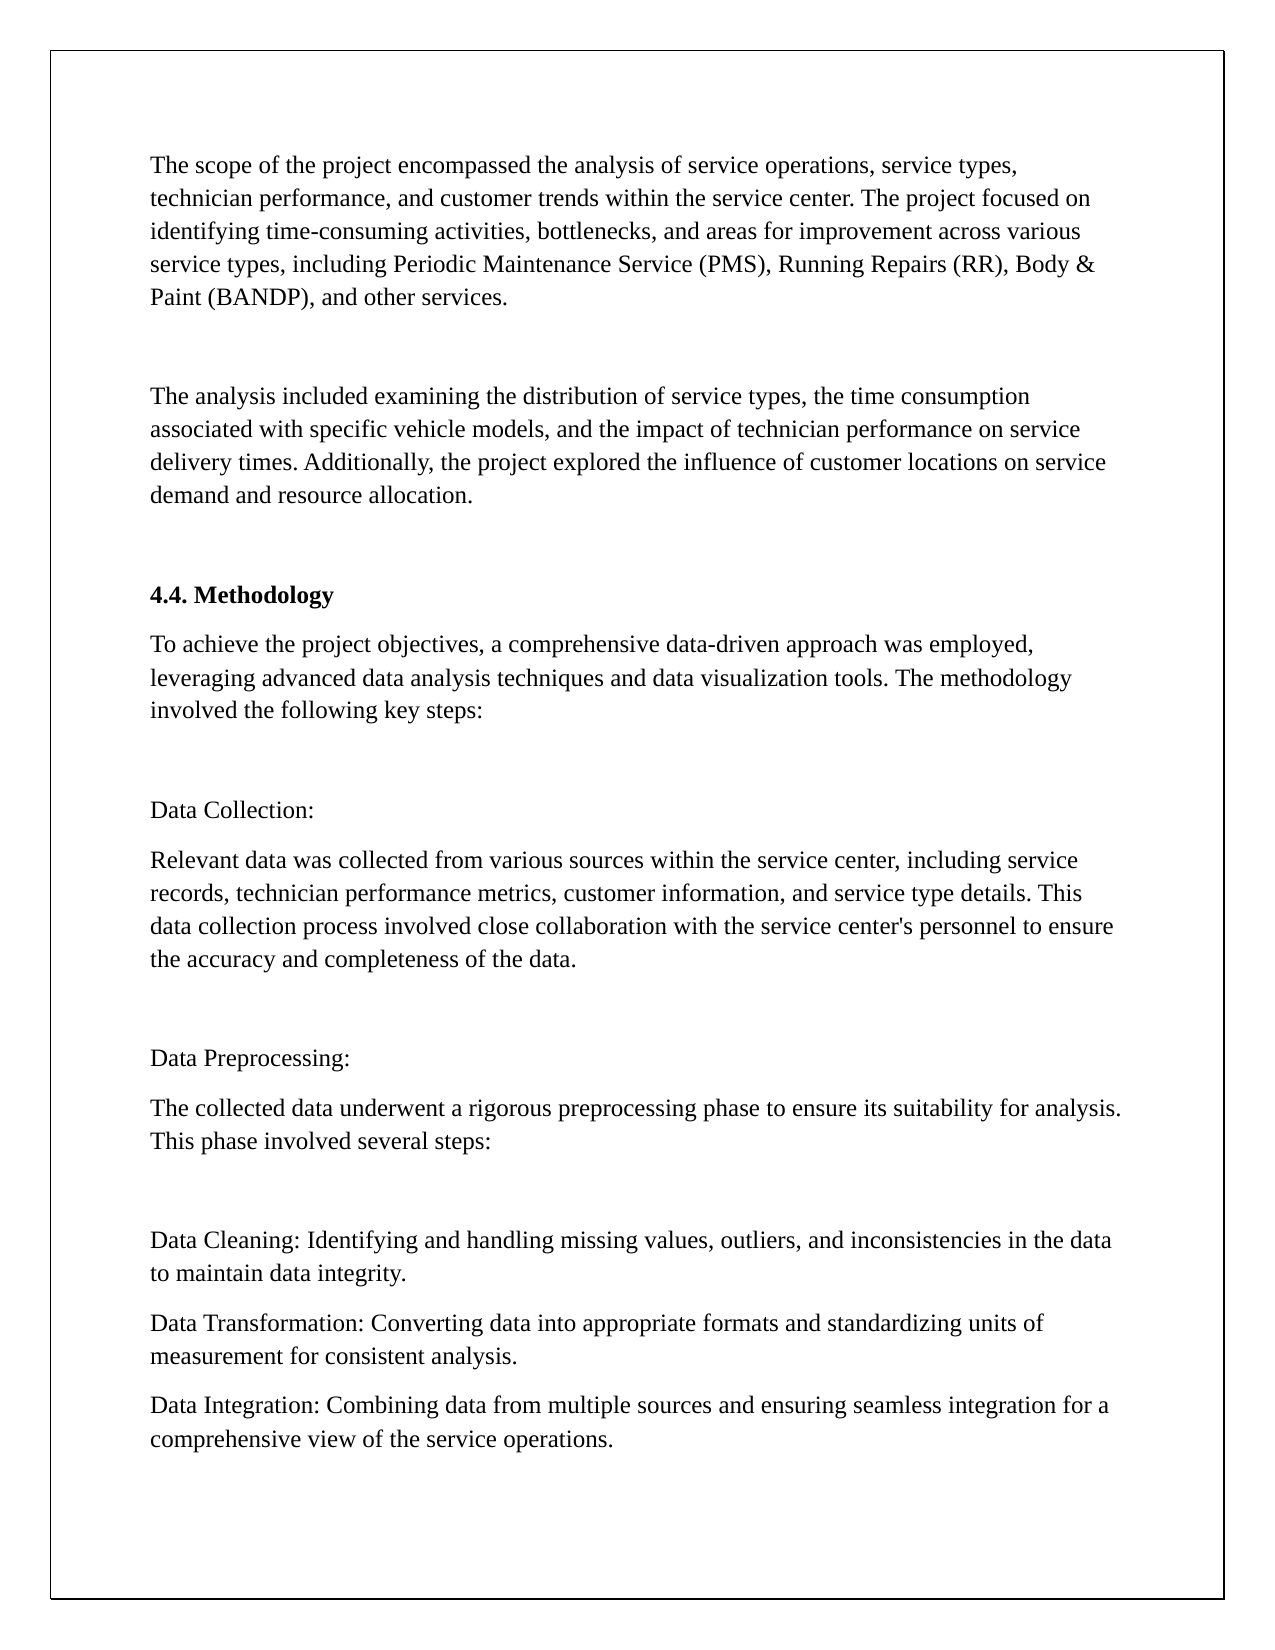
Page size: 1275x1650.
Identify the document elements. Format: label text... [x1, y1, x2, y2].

text The analysis included examining the distribution of service types, the time consumption associated with specific vehicle models, and the impact of technician performance on service delivery times. Additionally, the project explored the influence of customer locations on service demand and resource allocation. [150, 381, 1124, 509]
text Data Collection: [150, 795, 1124, 824]
text The collected data underwent a rigorous preprocessing phase to ensure its suitability for analysis. This phase involved several steps: [150, 1093, 1124, 1154]
text 4.4. Methodology [150, 580, 1124, 609]
text Data Cleaning: Identifying and handling missing values, outliers, and inconsistencies in the data to maintain data integrity. [150, 1225, 1124, 1287]
text Data Transformation: Converting data into appropriate formats and standardizing units of measurement for consistent analysis. [150, 1308, 1124, 1370]
text Data Preprocessing: [150, 1043, 1124, 1072]
text To achieve the project objectives, a comprehensive data-driven approach was employed, leveraging advanced data analysis techniques and data visualization tools. The methodology involved the following key steps: [150, 629, 1124, 724]
text The scope of the project encompassed the analysis of service operations, service types, technician performance, and customer trends within the service center. The project focused on identifying time-consuming activities, bottlenecks, and areas for improvement across various service types, including Periodic Maintenance Service (PMS), Running Repairs (RR), Body & Paint (BANDP), and other services. [150, 150, 1124, 311]
text Data Integration: Combining data from multiple sources and ensuring seamless integration for a comprehensive view of the service operations. [150, 1391, 1124, 1452]
text Relevant data was collected from various sources within the service center, including service records, technician performance metrics, customer information, and service type details. This data collection process involved close collaboration with the service center's personnel to ensure the accuracy and completeness of the data. [150, 845, 1124, 972]
